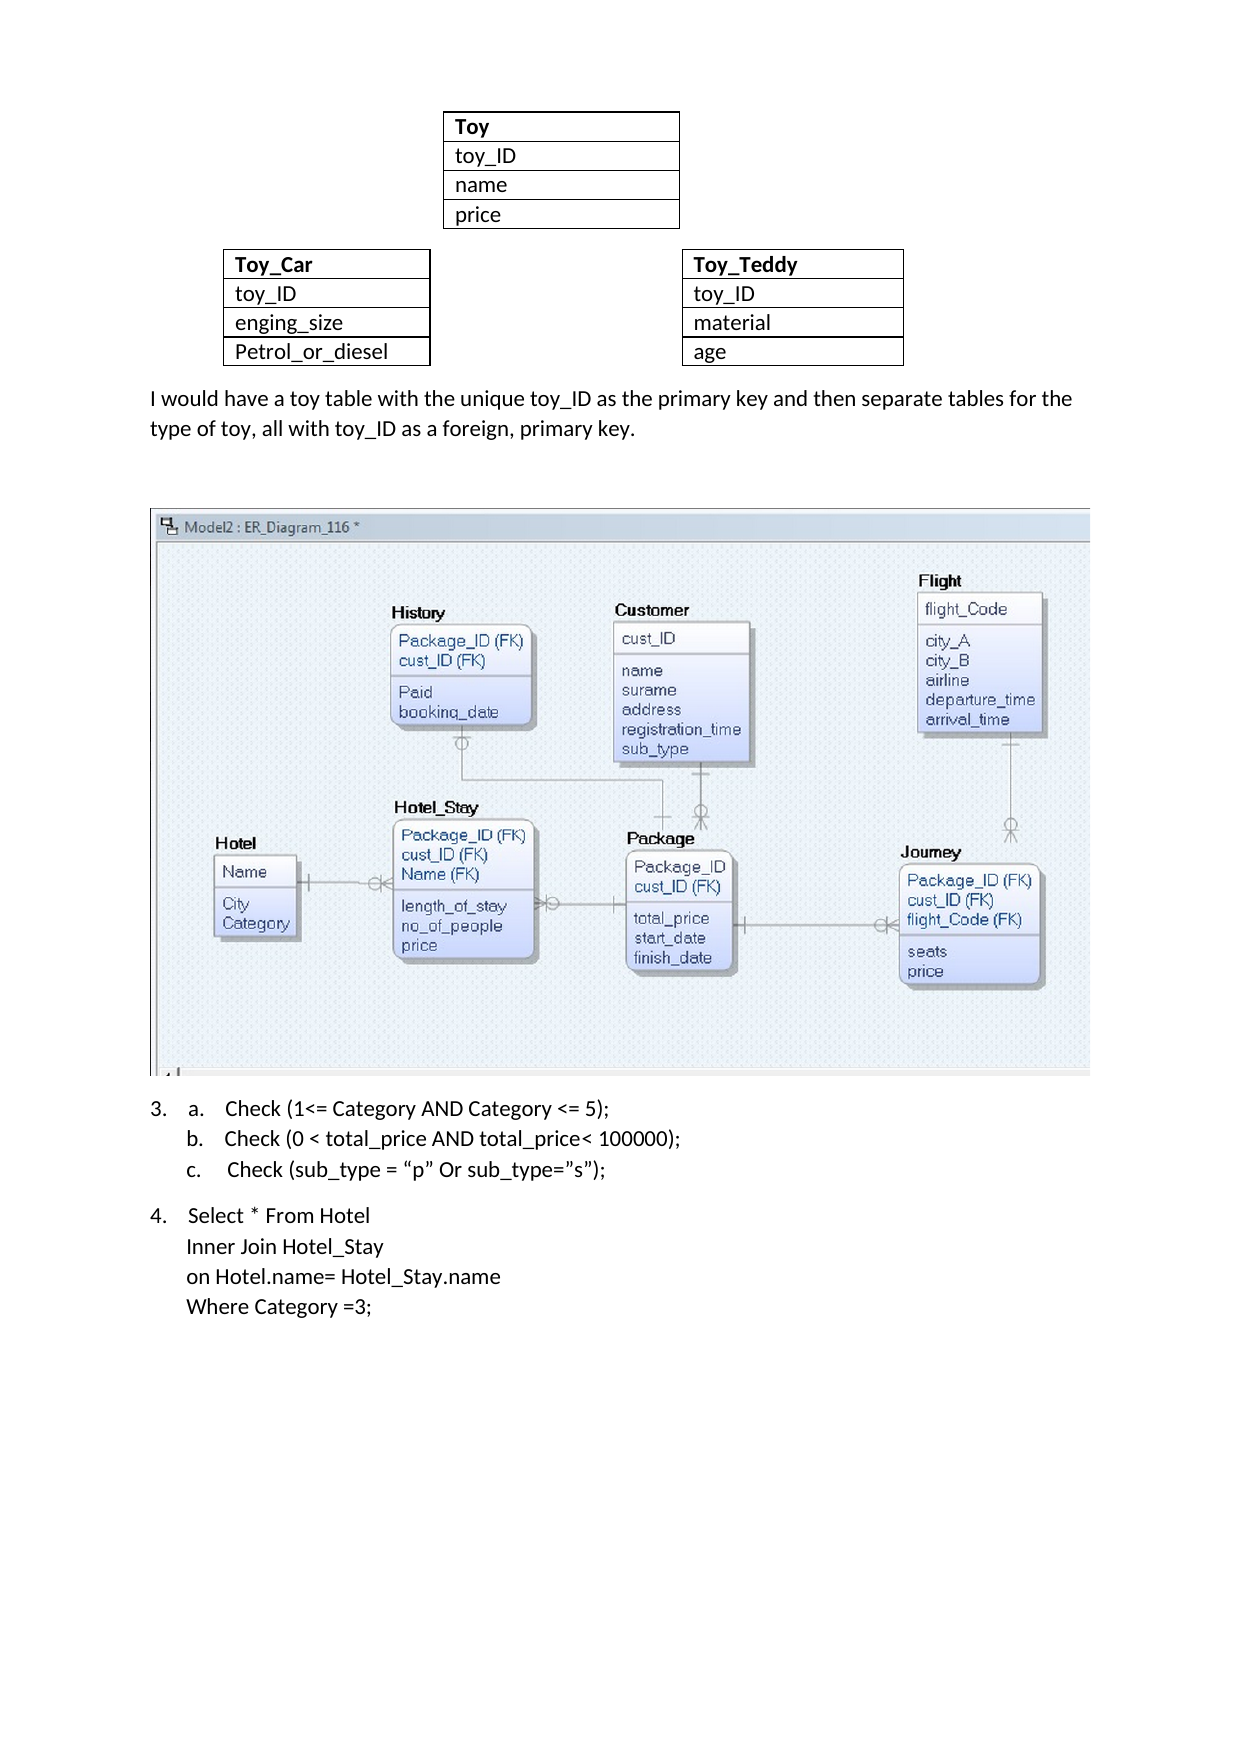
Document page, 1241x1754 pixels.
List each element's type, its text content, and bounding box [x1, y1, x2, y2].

picture [150, 508, 1091, 1076]
table_cell Petrol_or_diesel [224, 338, 429, 365]
table_cell name [444, 171, 679, 199]
table_cell toy_ID [683, 279, 903, 307]
table_cell toy_ID [224, 279, 429, 307]
table_header Toy_Car [224, 250, 429, 278]
table_cell enging_size [224, 308, 429, 336]
table_header Toy_Teddy [683, 250, 903, 278]
table_cell age [683, 338, 903, 365]
table_cell price [444, 200, 679, 228]
table_cell toy_ID [444, 142, 679, 169]
table_cell material [683, 308, 903, 336]
table_header Toy [444, 113, 679, 141]
text I would have a toy table with the unique toy_ID as the primary key and then separate tables for the type of toy, all with toy_ID as a foreign, primary key. [150, 384, 1090, 443]
text 3. a. Check (1<= Category AND Category <= 5); b. Check (0 < total_price AND total_price< 100000); c. Check (sub_type = “p” Or sub_type=”s”); [150, 1094, 1090, 1183]
text 4. Select * From Hotel Inner Join Hotel_Stay on Hotel.name= Hotel_Stay.name Where Category =3; [150, 1202, 1090, 1320]
